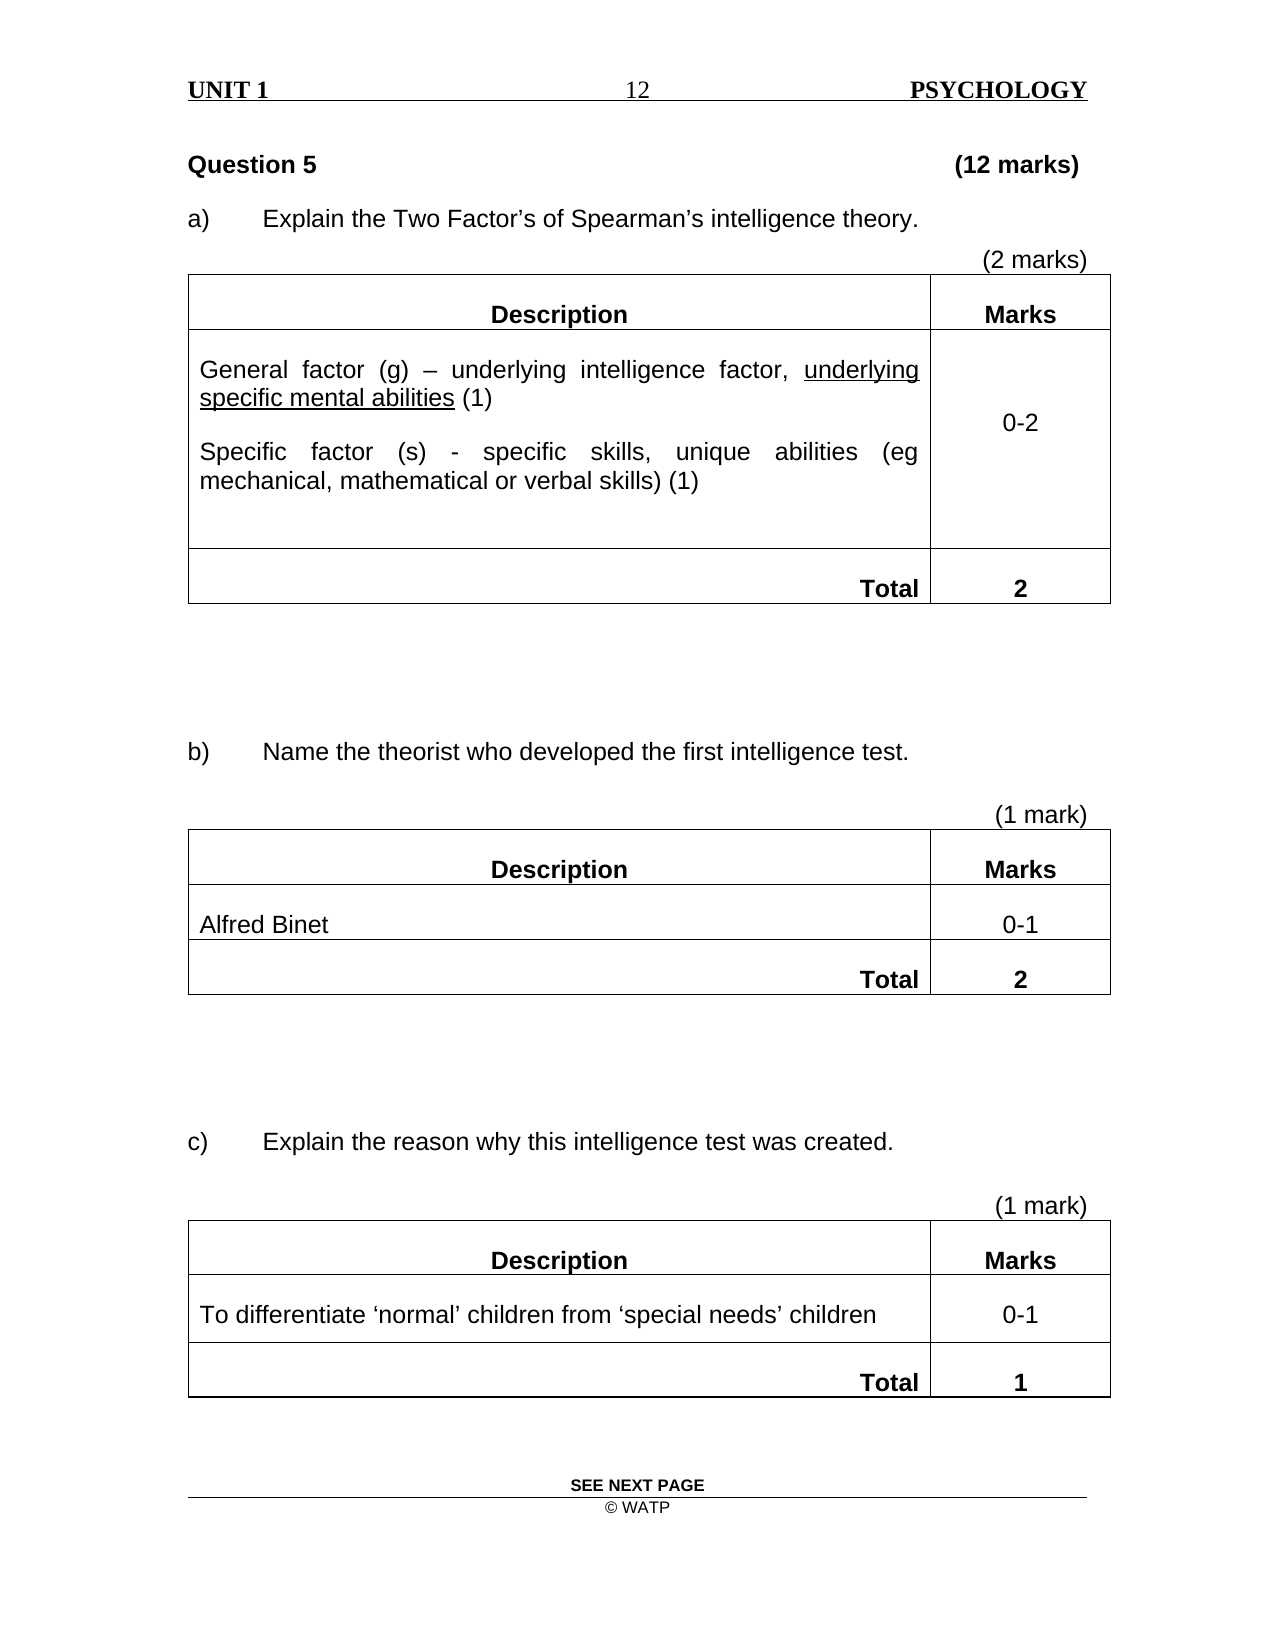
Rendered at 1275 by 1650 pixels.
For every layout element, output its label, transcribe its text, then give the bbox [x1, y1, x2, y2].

table_header Description [189, 830, 930, 884]
text (2 marks) [187, 245, 1087, 274]
table_header Description [189, 1221, 930, 1274]
text (1 mark) [187, 800, 1087, 829]
text b) Name the theorist who developed the first intelligence test. [187, 737, 1087, 765]
table_cell 0-1 [931, 1275, 1110, 1342]
table_header Marks [931, 275, 1110, 328]
text c) Explain the reason why this intelligence test was created. [187, 1127, 1087, 1156]
table_cell Total [189, 549, 930, 603]
table_cell 0-2 [931, 330, 1110, 548]
text a) Explain the Two Factor’s of Spearman’s intelligence theory. [187, 204, 1087, 232]
table_cell Total [189, 1343, 930, 1396]
text (1 mark) [187, 1191, 1087, 1219]
table_cell 0-1 [931, 885, 1110, 939]
table_cell General factor (g) – underlying intelligence factor, underlying specific mental abilities (1) Specific factor (s) - specific skills, unique abilities (eg mechanical, mathematical or verbal skills) (1) [189, 330, 930, 548]
table_cell Total [189, 940, 930, 993]
table_cell 2 [931, 549, 1110, 603]
table_header Marks [931, 1221, 1110, 1274]
table_cell 1 [931, 1343, 1110, 1396]
table_header Marks [931, 830, 1110, 884]
table_cell 2 [931, 940, 1110, 993]
table_cell Alfred Binet [189, 885, 930, 939]
table_header Description [189, 275, 930, 328]
text Question 5 (12 marks) [187, 150, 1087, 179]
table_cell To differentiate ‘normal’ children from ‘special needs’ children [189, 1275, 930, 1342]
